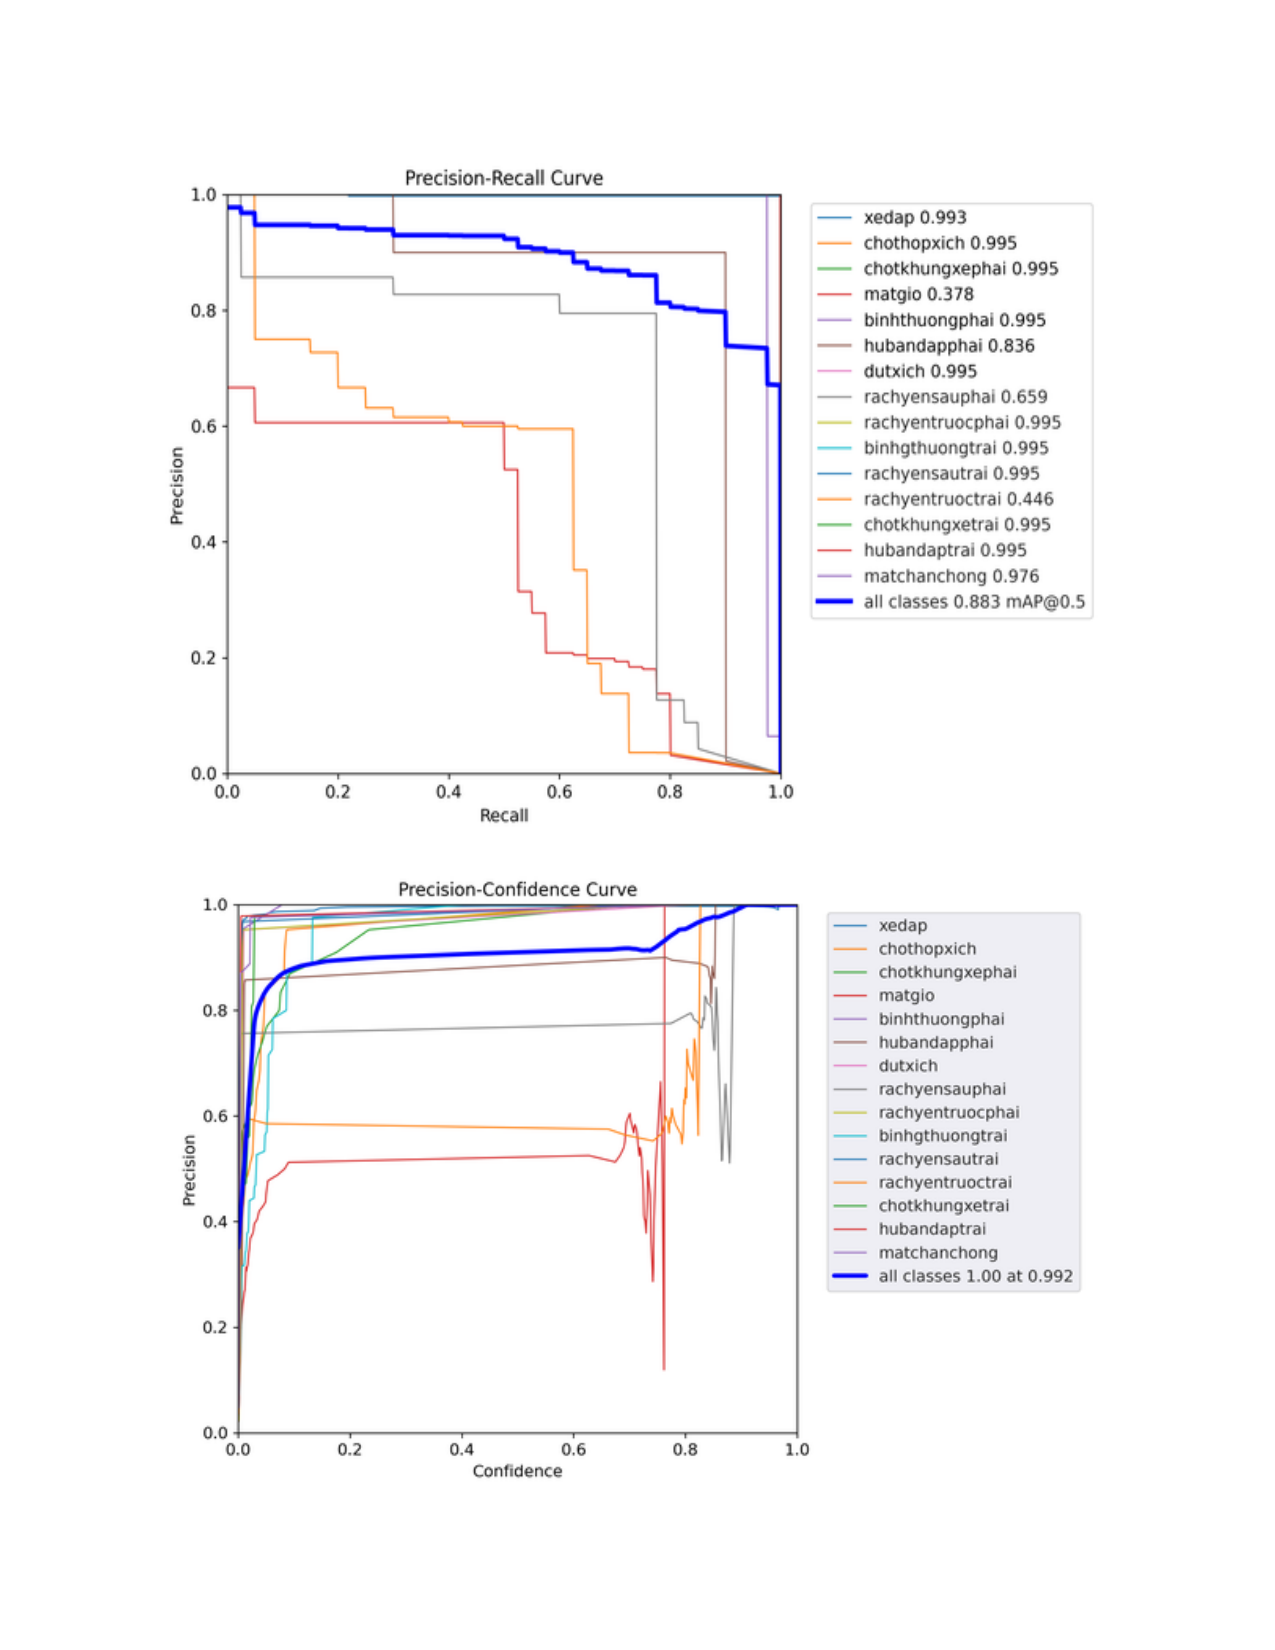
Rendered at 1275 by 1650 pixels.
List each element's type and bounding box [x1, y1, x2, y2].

picture [150, 150, 1120, 846]
picture [163, 864, 1106, 1499]
